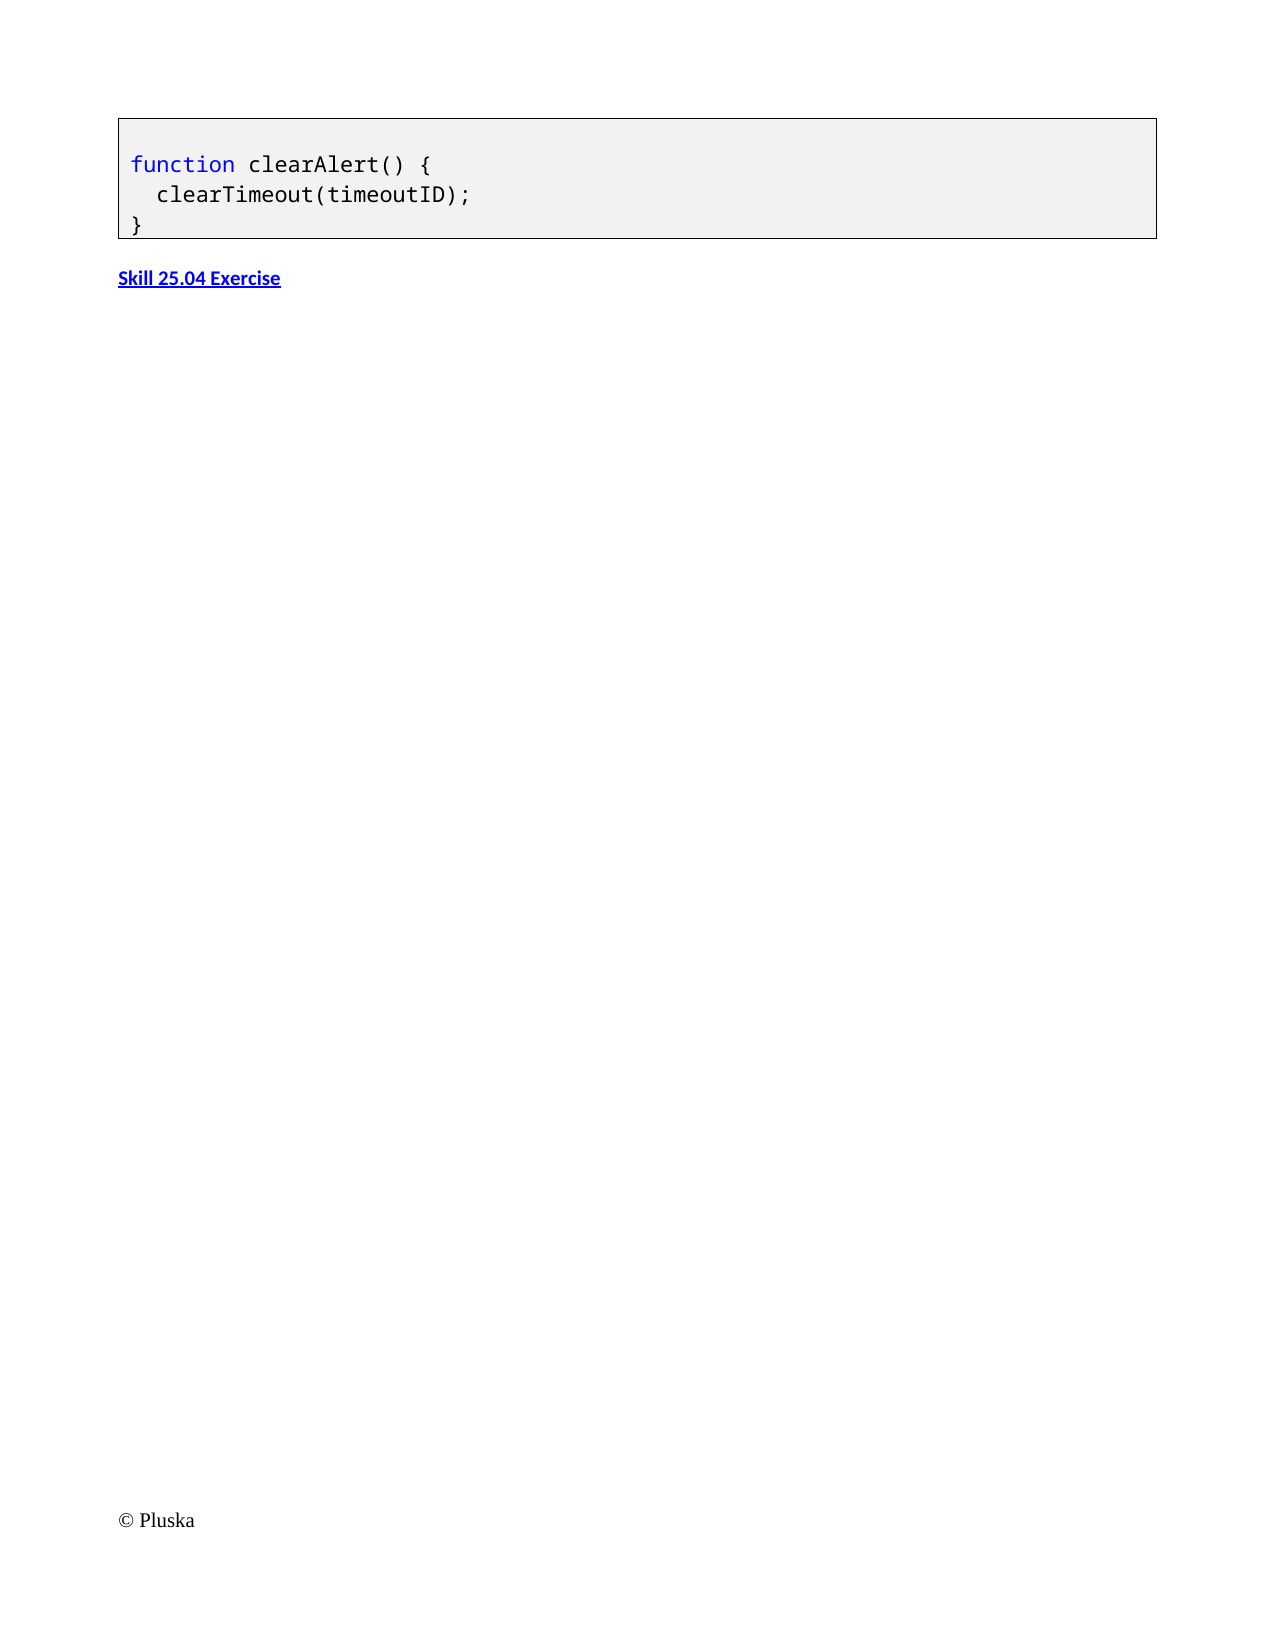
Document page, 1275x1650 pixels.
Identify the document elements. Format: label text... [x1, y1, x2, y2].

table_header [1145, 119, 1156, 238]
text Skill 25.04 Exercise [118, 265, 1157, 290]
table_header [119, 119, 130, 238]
